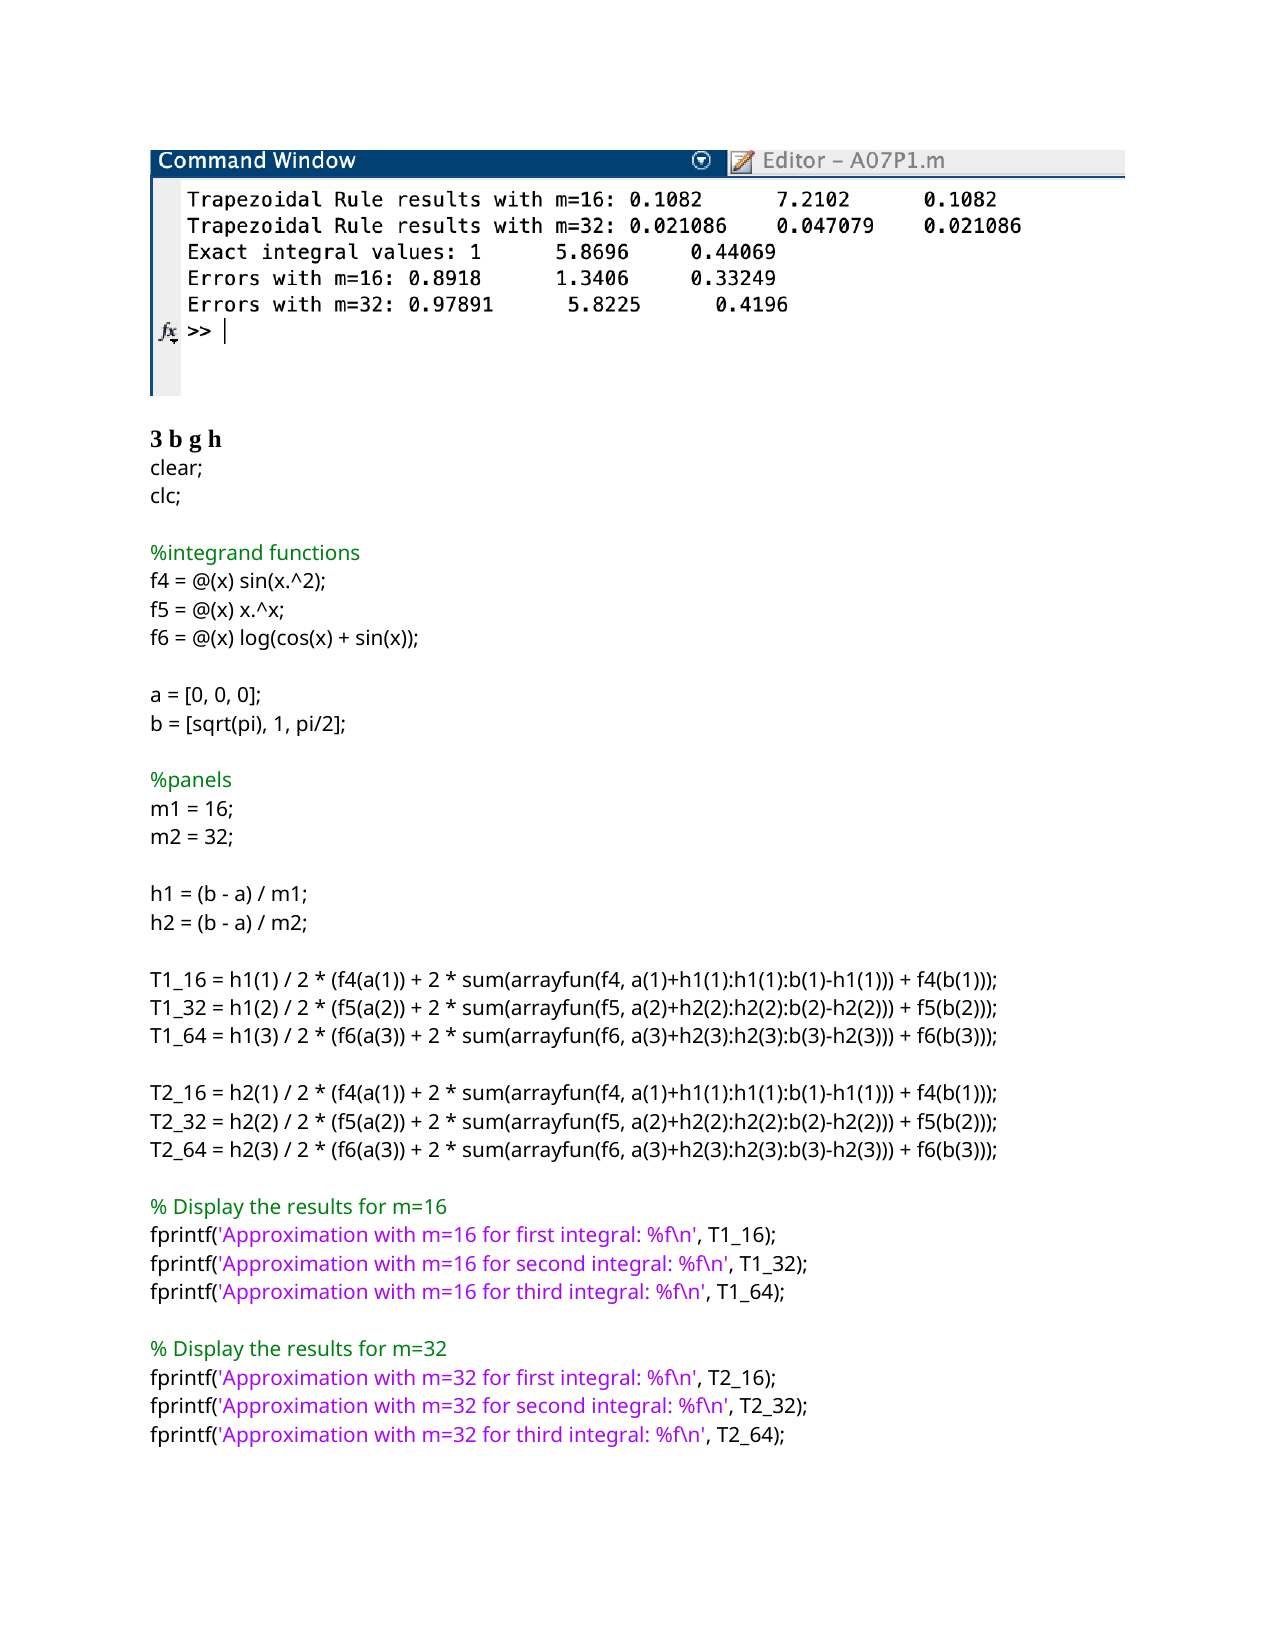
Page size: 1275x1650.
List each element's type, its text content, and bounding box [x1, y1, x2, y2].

text f6 = @(x) log(cos(x) + sin(x)); [150, 623, 1125, 652]
text a = [0, 0, 0]; [150, 680, 1125, 709]
text h2 = (b - a) / m2; [150, 908, 1125, 936]
text clc; [150, 481, 1125, 510]
text fprintf('Approximation with m=16 for third integral: %f\n', T1_64); [150, 1277, 1125, 1306]
text fprintf('Approximation with m=16 for second integral: %f\n', T1_32); [150, 1249, 1125, 1277]
text T1_32 = h1(2) / 2 * (f5(a(2)) + 2 * sum(arrayfun(f5, a(2)+h2(2):h2(2):b(2)-h2(2))) + f5(b(2))); [150, 993, 1125, 1022]
text f4 = @(x) sin(x.^2); [150, 567, 1125, 595]
text T1_16 = h1(1) / 2 * (f4(a(1)) + 2 * sum(arrayfun(f4, a(1)+h1(1):h1(1):b(1)-h1(1))) + f4(b(1))); [150, 965, 1125, 993]
text %panels [150, 766, 1125, 794]
text fprintf('Approximation with m=32 for first integral: %f\n', T2_16); [150, 1363, 1125, 1391]
text T2_64 = h2(3) / 2 * (f6(a(3)) + 2 * sum(arrayfun(f6, a(3)+h2(3):h2(3):b(3)-h2(3))) + f6(b(3))); [150, 1135, 1125, 1164]
text fprintf('Approximation with m=32 for third integral: %f\n', T2_64); [150, 1420, 1125, 1448]
text % Display the results for m=32 [150, 1334, 1125, 1363]
text %integrand functions [150, 538, 1125, 567]
text % Display the results for m=16 [150, 1192, 1125, 1221]
text m2 = 32; [150, 822, 1125, 851]
text b = [sqrt(pi), 1, pi/2]; [150, 709, 1125, 737]
text fprintf('Approximation with m=16 for first integral: %f\n', T1_16); [150, 1221, 1125, 1249]
text T2_32 = h2(2) / 2 * (f5(a(2)) + 2 * sum(arrayfun(f5, a(2)+h2(2):h2(2):b(2)-h2(2))) + f5(b(2))); [150, 1107, 1125, 1135]
text T2_16 = h2(1) / 2 * (f4(a(1)) + 2 * sum(arrayfun(f4, a(1)+h1(1):h1(1):b(1)-h1(1))) + f4(b(1))); [150, 1078, 1125, 1107]
text clear; [150, 453, 1125, 481]
picture [150, 150, 1125, 396]
text m1 = 16; [150, 794, 1125, 822]
text h1 = (b - a) / m1; [150, 879, 1125, 908]
text f5 = @(x) x.^x; [150, 595, 1125, 623]
text fprintf('Approximation with m=32 for second integral: %f\n', T2_32); [150, 1391, 1125, 1420]
text T1_64 = h1(3) / 2 * (f6(a(3)) + 2 * sum(arrayfun(f6, a(3)+h2(3):h2(3):b(3)-h2(3))) + f6(b(3))); [150, 1022, 1125, 1050]
text 3 b g h [150, 424, 1125, 453]
